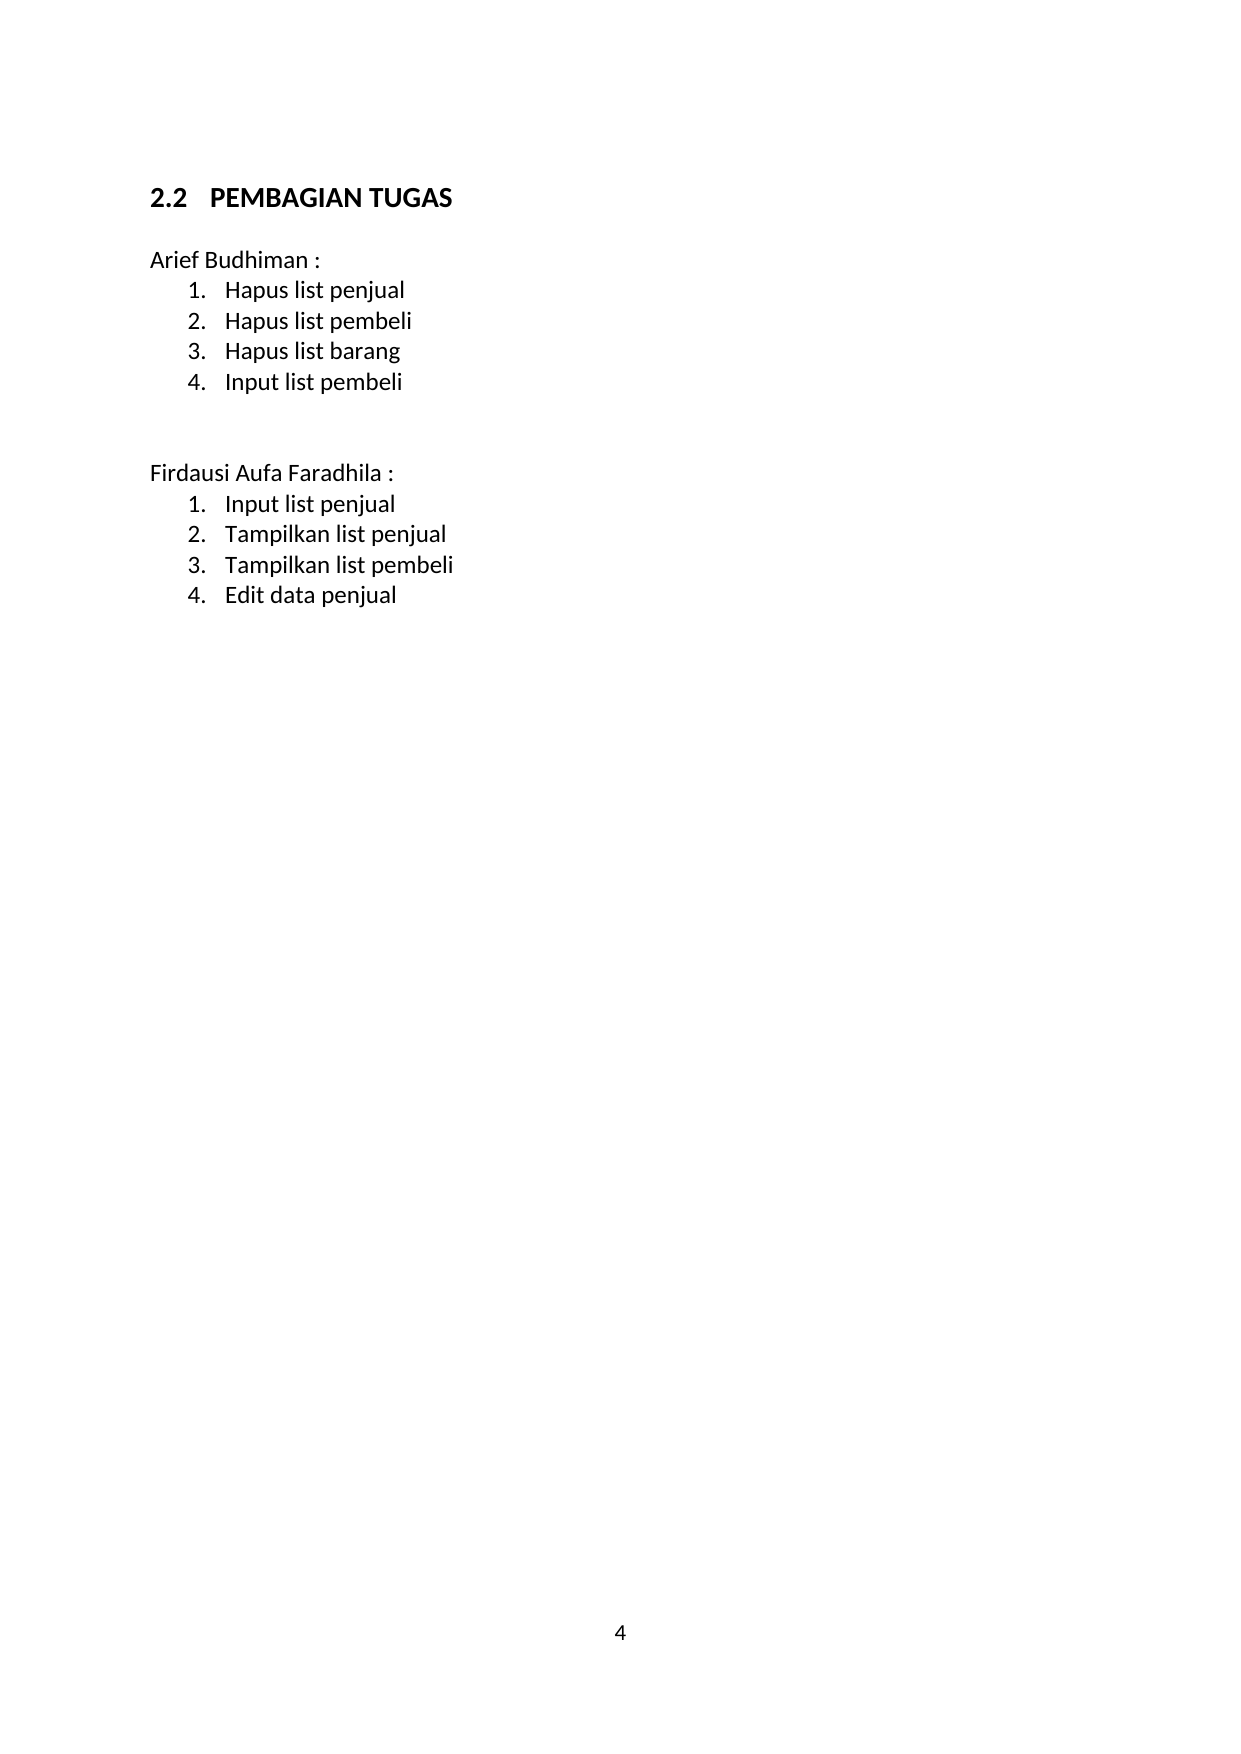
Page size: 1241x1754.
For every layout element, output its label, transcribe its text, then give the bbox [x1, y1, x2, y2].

list Input list pembeli [187, 366, 1090, 397]
list Input list penjual [187, 488, 1090, 519]
text Arief Budhiman : [150, 244, 1090, 274]
text Firdausi Aufa Faradhila : [150, 458, 1090, 488]
list Edit data penjual [187, 580, 1090, 610]
list Hapus list barang [187, 336, 1090, 366]
list Hapus list penjual [187, 274, 1090, 305]
list Hapus list pembeli [187, 305, 1090, 336]
list Tampilkan list penjual [187, 519, 1090, 549]
list Tampilkan list pembeli [187, 549, 1090, 580]
subtitle PEMBAGIAN TUGAS [150, 179, 1090, 215]
